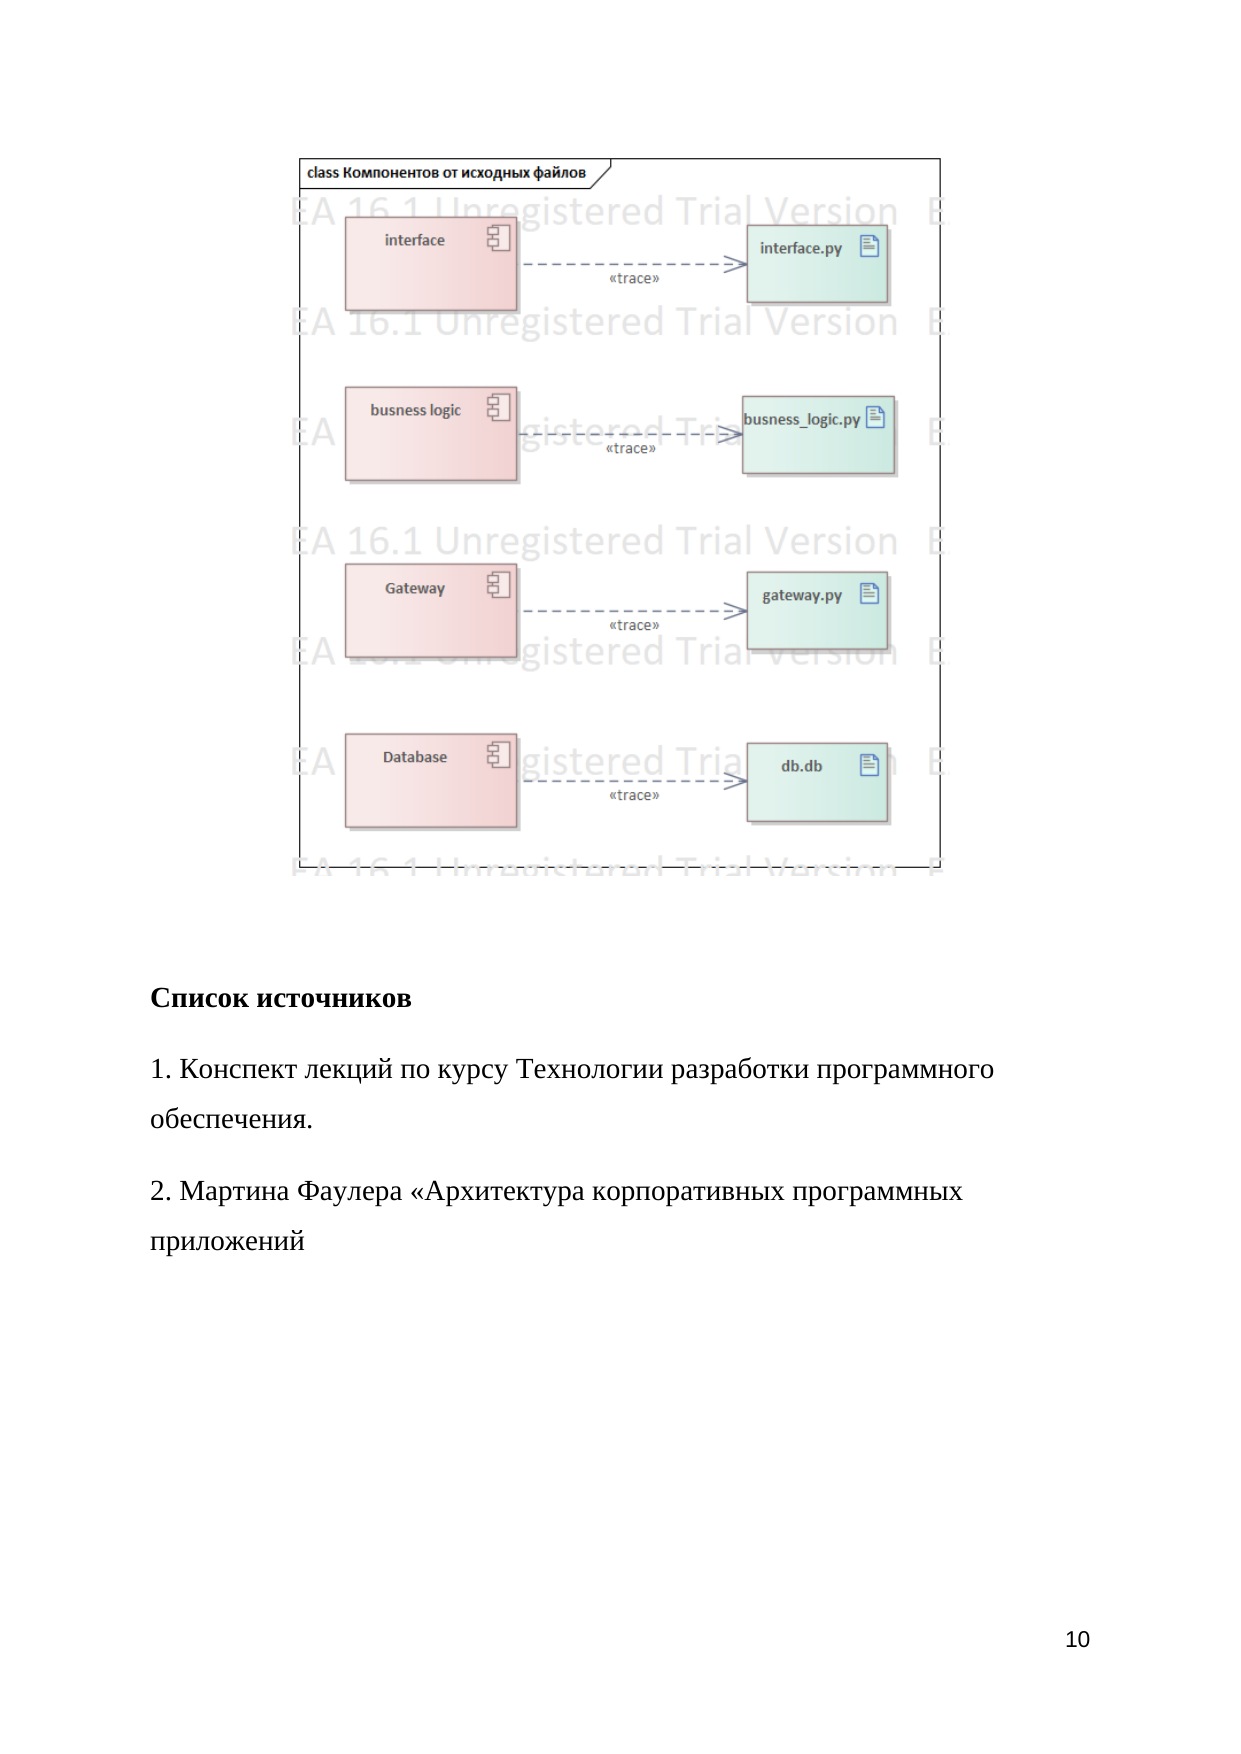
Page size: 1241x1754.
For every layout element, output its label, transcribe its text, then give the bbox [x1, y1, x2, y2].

text Список источников [150, 980, 1090, 1014]
text 1. Конспект лекций по курсу Технологии разработки программного обеспечения. [150, 1051, 1090, 1135]
text 2. Мартина Фаулера «Архитектура корпоративных программных приложений [150, 1173, 1090, 1257]
picture [290, 150, 950, 876]
